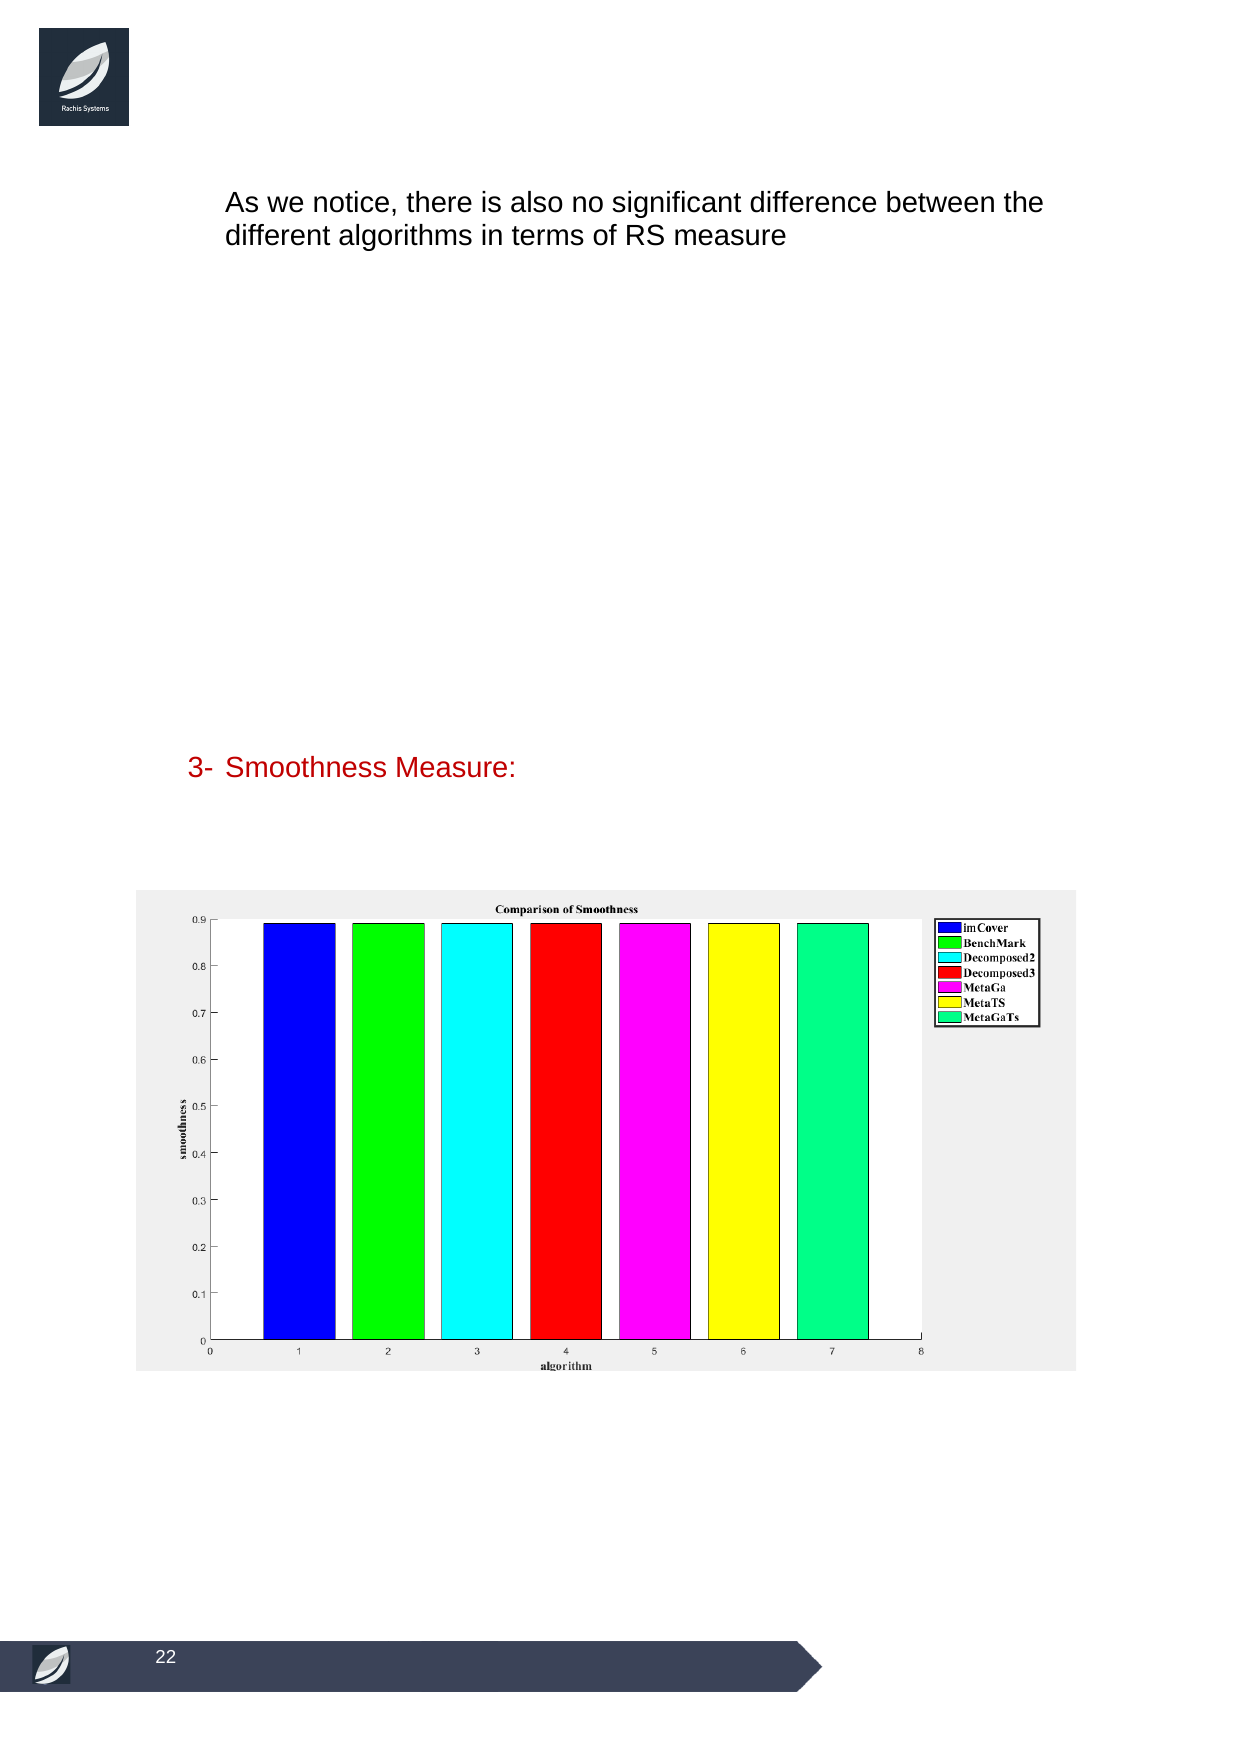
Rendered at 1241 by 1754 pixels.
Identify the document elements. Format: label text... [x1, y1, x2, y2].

picture [32, 1645, 71, 1684]
picture [136, 890, 1077, 1371]
list Smoothness Measure: [187, 750, 1090, 783]
picture [35, 28, 132, 126]
list As we notice, there is also no significant difference between the different algorithms in terms of RS measure [225, 185, 1090, 252]
